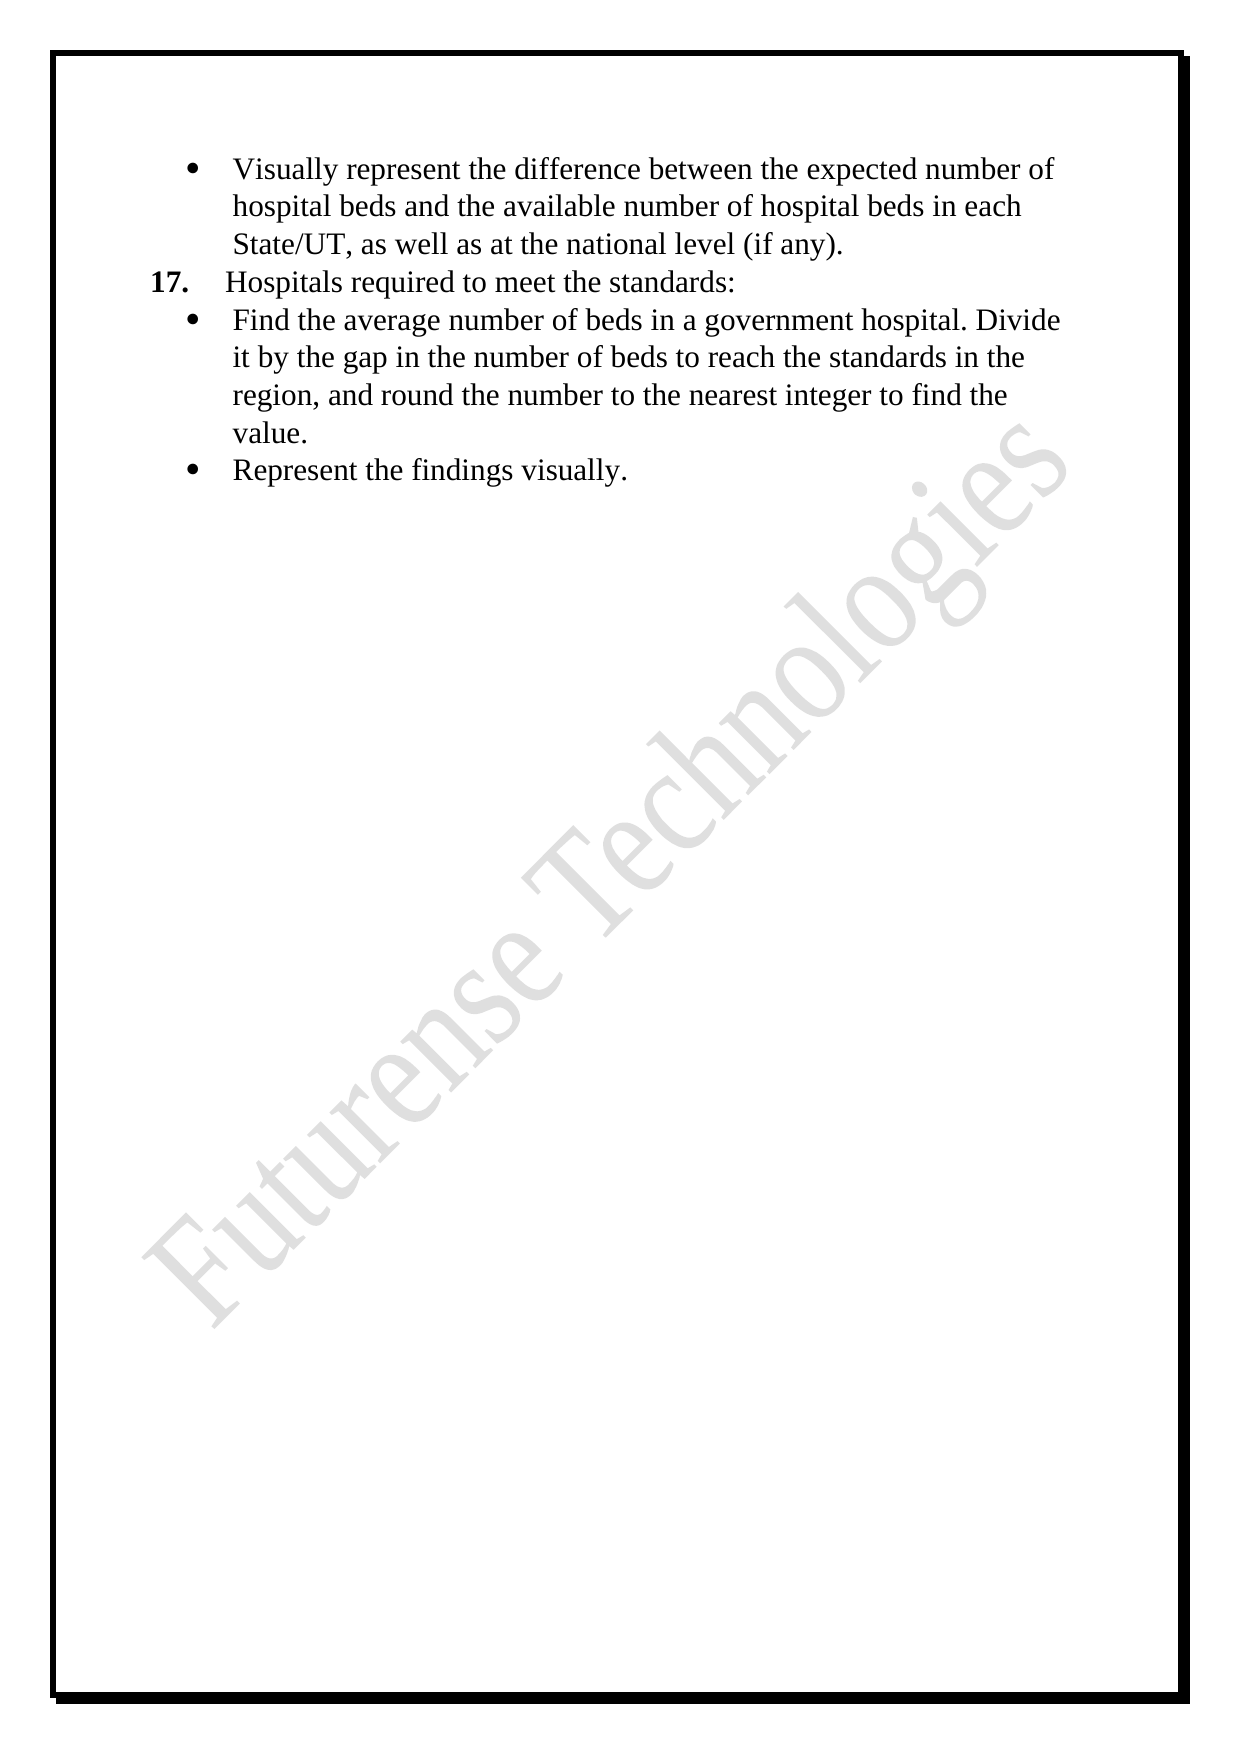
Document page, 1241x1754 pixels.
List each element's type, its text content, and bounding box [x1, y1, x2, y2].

list Represent the findings visually. [187, 452, 1084, 488]
list Hospitals required to meet the standards: [150, 263, 1084, 299]
list Find the average number of beds in a government hospital. Divide it by the gap in the number of beds to reach the standards in the region, and round the number to the nearest integer to find the value. [187, 301, 1084, 450]
list Visually represent the difference between the expected number of hospital beds and the available number of hospital beds in each State/UT, as well as at the national level (if any). [187, 150, 1084, 261]
